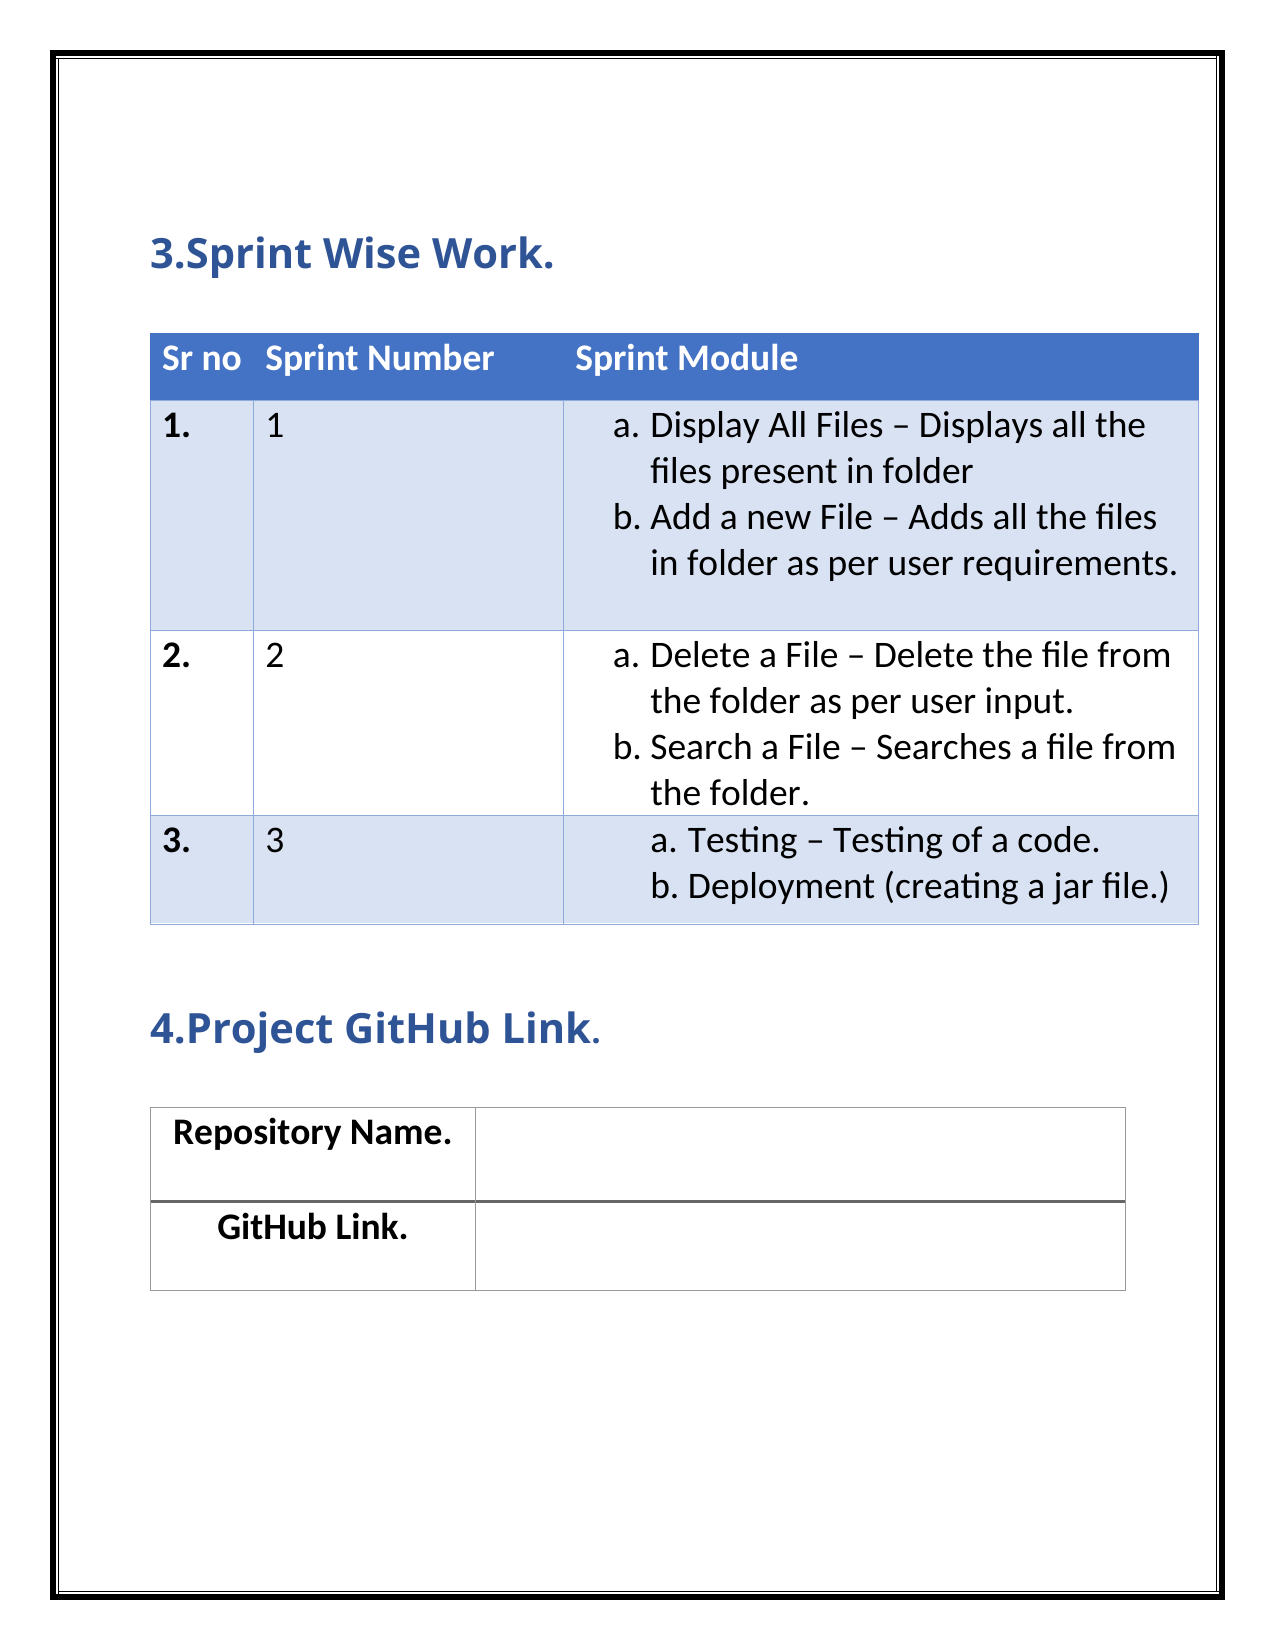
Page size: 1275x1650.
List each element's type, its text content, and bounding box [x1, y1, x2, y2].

table_cell Display All Files – Displays all the files present in folder Add a new File – Adds all the files in folder as per user requirements. [564, 401, 1198, 630]
table_header Sr no [151, 334, 253, 400]
table_header Sprint Module [564, 334, 1198, 400]
table_cell [476, 1203, 1125, 1290]
table_cell Testing – Testing of a code. Deployment (creating a jar file.) [564, 816, 1198, 923]
subtitle 3.Sprint Wise Work. [150, 224, 1125, 281]
subtitle 4.Project GitHub Link. [150, 999, 1125, 1056]
table_cell 2 [254, 631, 563, 815]
table_header [476, 1108, 1125, 1200]
table_cell 1 [254, 401, 563, 630]
table_cell 3 [254, 816, 563, 923]
table_cell 1. [151, 401, 253, 630]
table_cell Delete a File – Delete the file from the folder as per user input. Search a File – Searches a file from the folder. [564, 631, 1198, 815]
table_cell 2. [151, 631, 253, 815]
table_cell GitHub Link. [151, 1203, 475, 1290]
table_header Sprint Number [254, 334, 563, 400]
table_header Repository Name. [151, 1108, 475, 1200]
table_cell 3. [151, 816, 253, 923]
